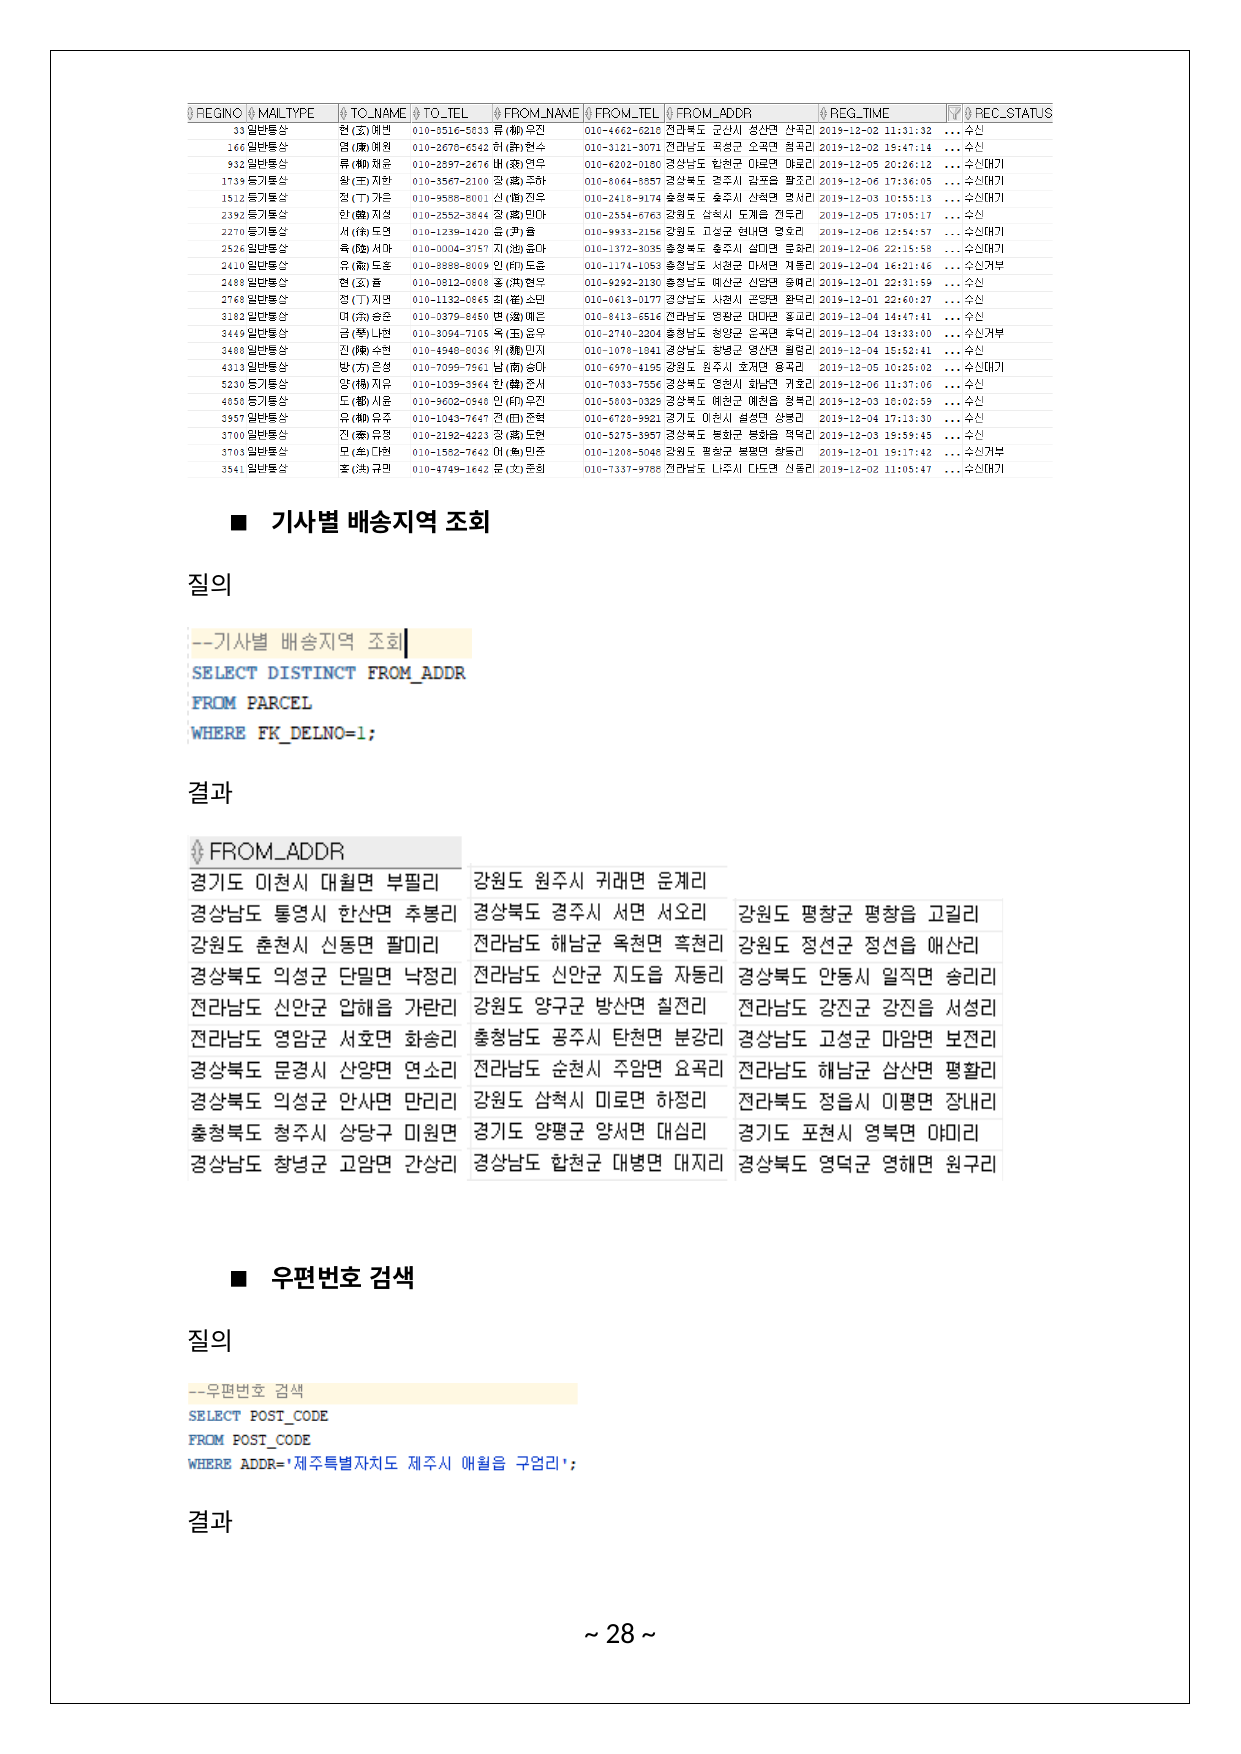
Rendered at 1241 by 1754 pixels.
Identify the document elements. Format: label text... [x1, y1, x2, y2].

picture [187, 627, 472, 749]
picture [187, 103, 1053, 478]
picture [187, 835, 462, 1181]
picture [466, 863, 728, 1181]
text 질의 [187, 1321, 1053, 1358]
picture [187, 1383, 578, 1478]
picture [732, 898, 1004, 1181]
text 결과 [187, 1503, 1053, 1539]
list 우편번호 검색 [229, 1259, 1053, 1295]
text 질의 [187, 565, 1053, 602]
list 기사별 배송지역 조회 [229, 503, 1053, 539]
text 결과 [187, 773, 1053, 809]
